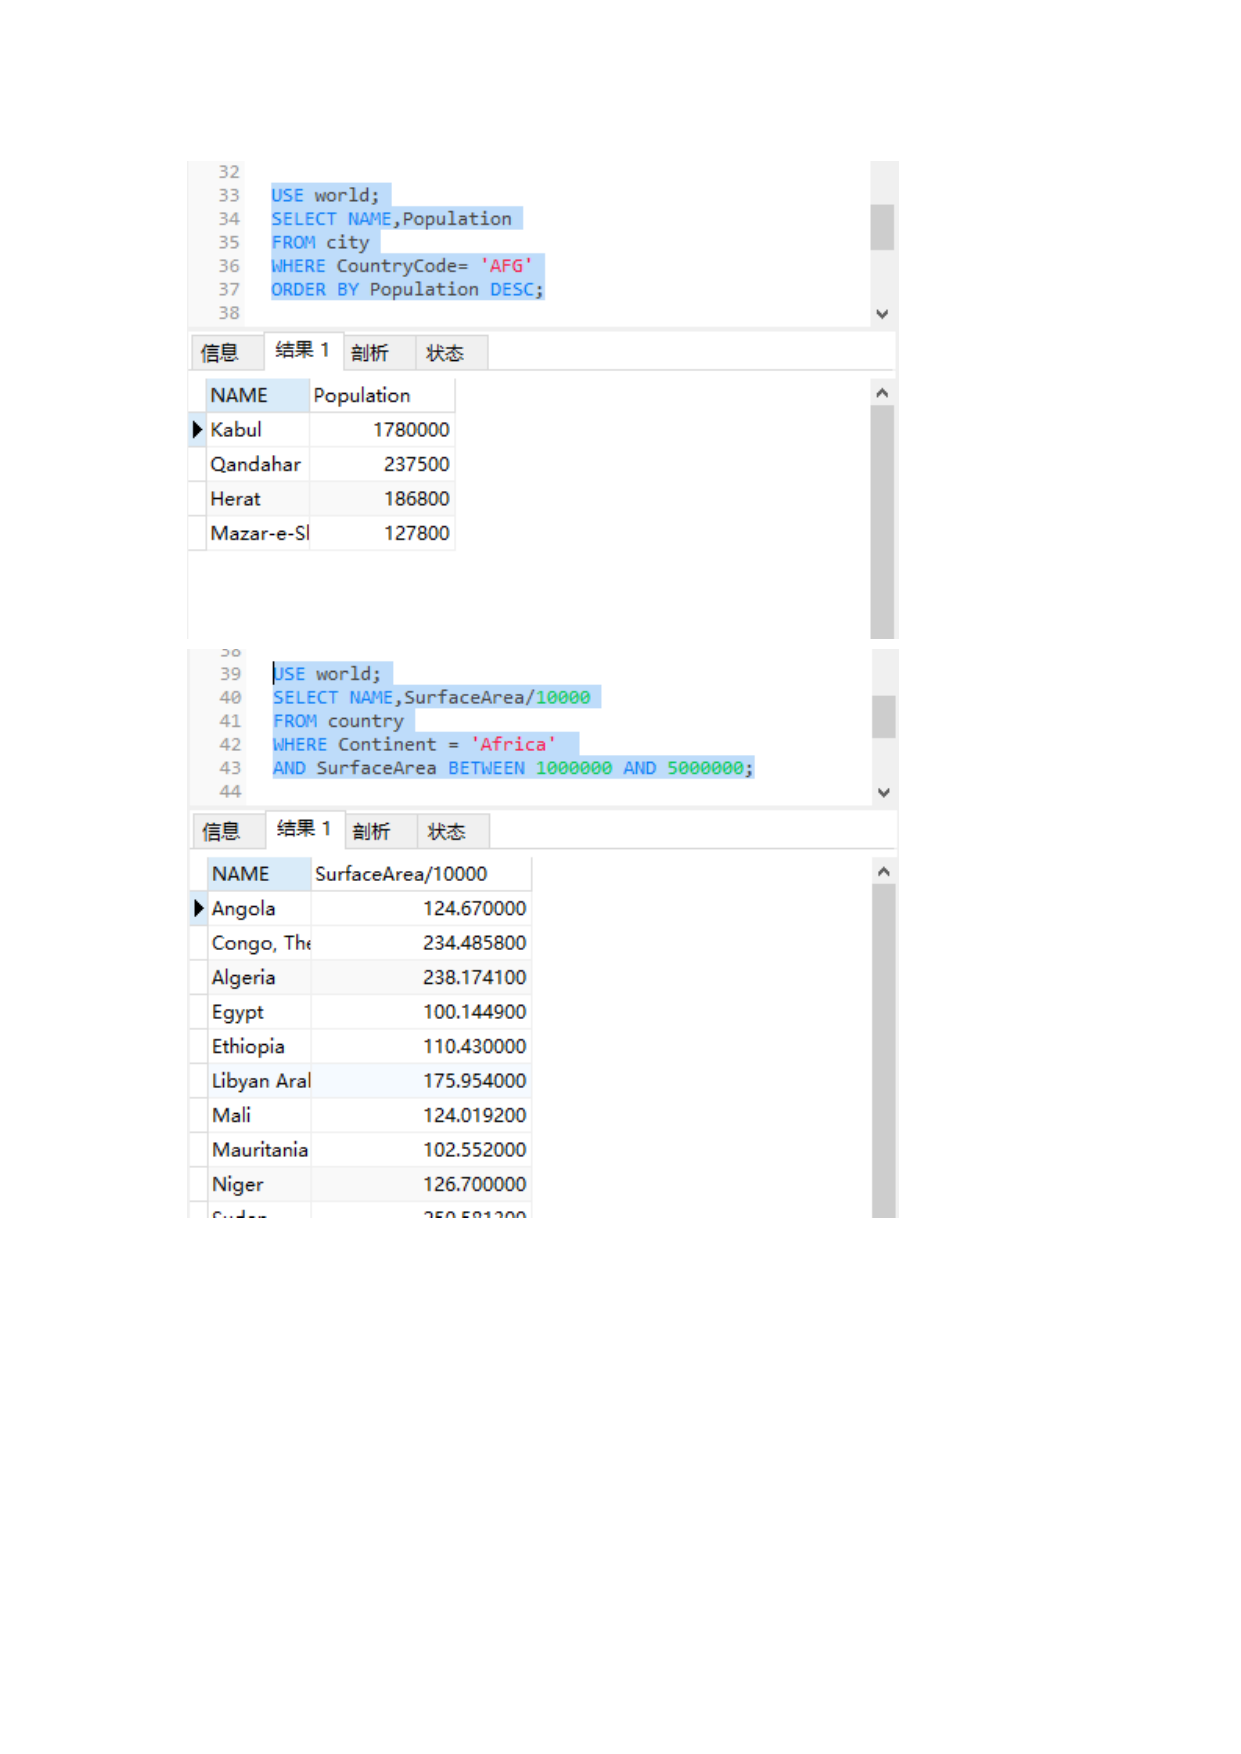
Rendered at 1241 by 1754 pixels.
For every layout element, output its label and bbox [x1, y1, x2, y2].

picture [187, 161, 899, 639]
picture [187, 649, 899, 1218]
